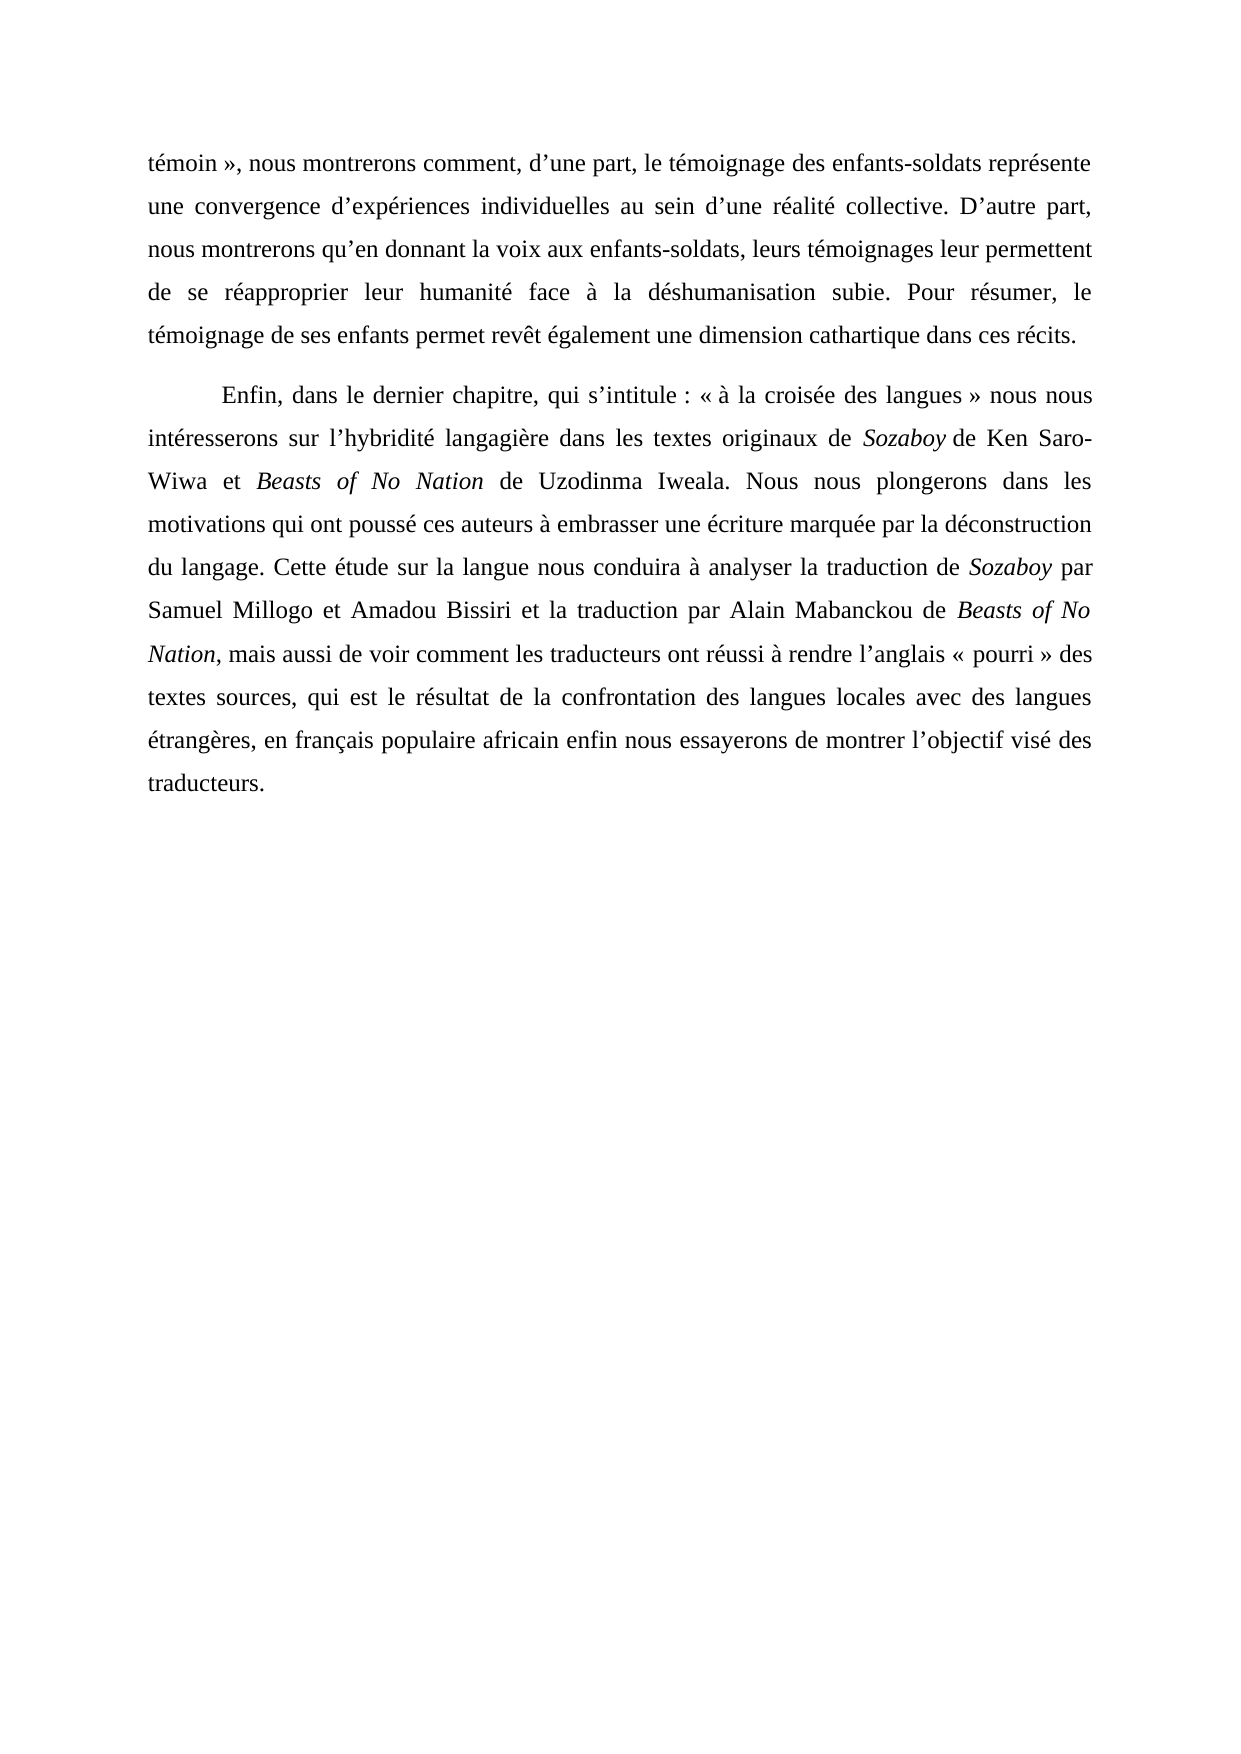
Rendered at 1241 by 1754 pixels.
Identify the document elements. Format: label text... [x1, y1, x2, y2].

text Enfin, dans le dernier chapitre, qui s’intitule : « à la croisée des langues » nous nous intéresserons sur l’hybridité langagière dans les textes originaux de Sozaboy de Ken Saro-Wiwa et Beasts of No Nation de Uzodinma Iweala. Nous nous plongerons dans les motivations qui ont poussé ces auteurs à embrasser une écriture marquée par la déconstruction du langage. Cette étude sur la langue nous conduira à analyser la traduction de Sozaboy par Samuel Millogo et Amadou Bissiri et la traduction par Alain Mabanckou de Beasts of No Nation, mais aussi de voir comment les traducteurs ont réussi à rendre l’anglais « pourri » des textes sources, qui est le résultat de la confrontation des langues locales avec des langues étrangères, en français populaire africain enfin nous essayerons de montrer l’objectif visé des traducteurs. [148, 380, 1093, 797]
